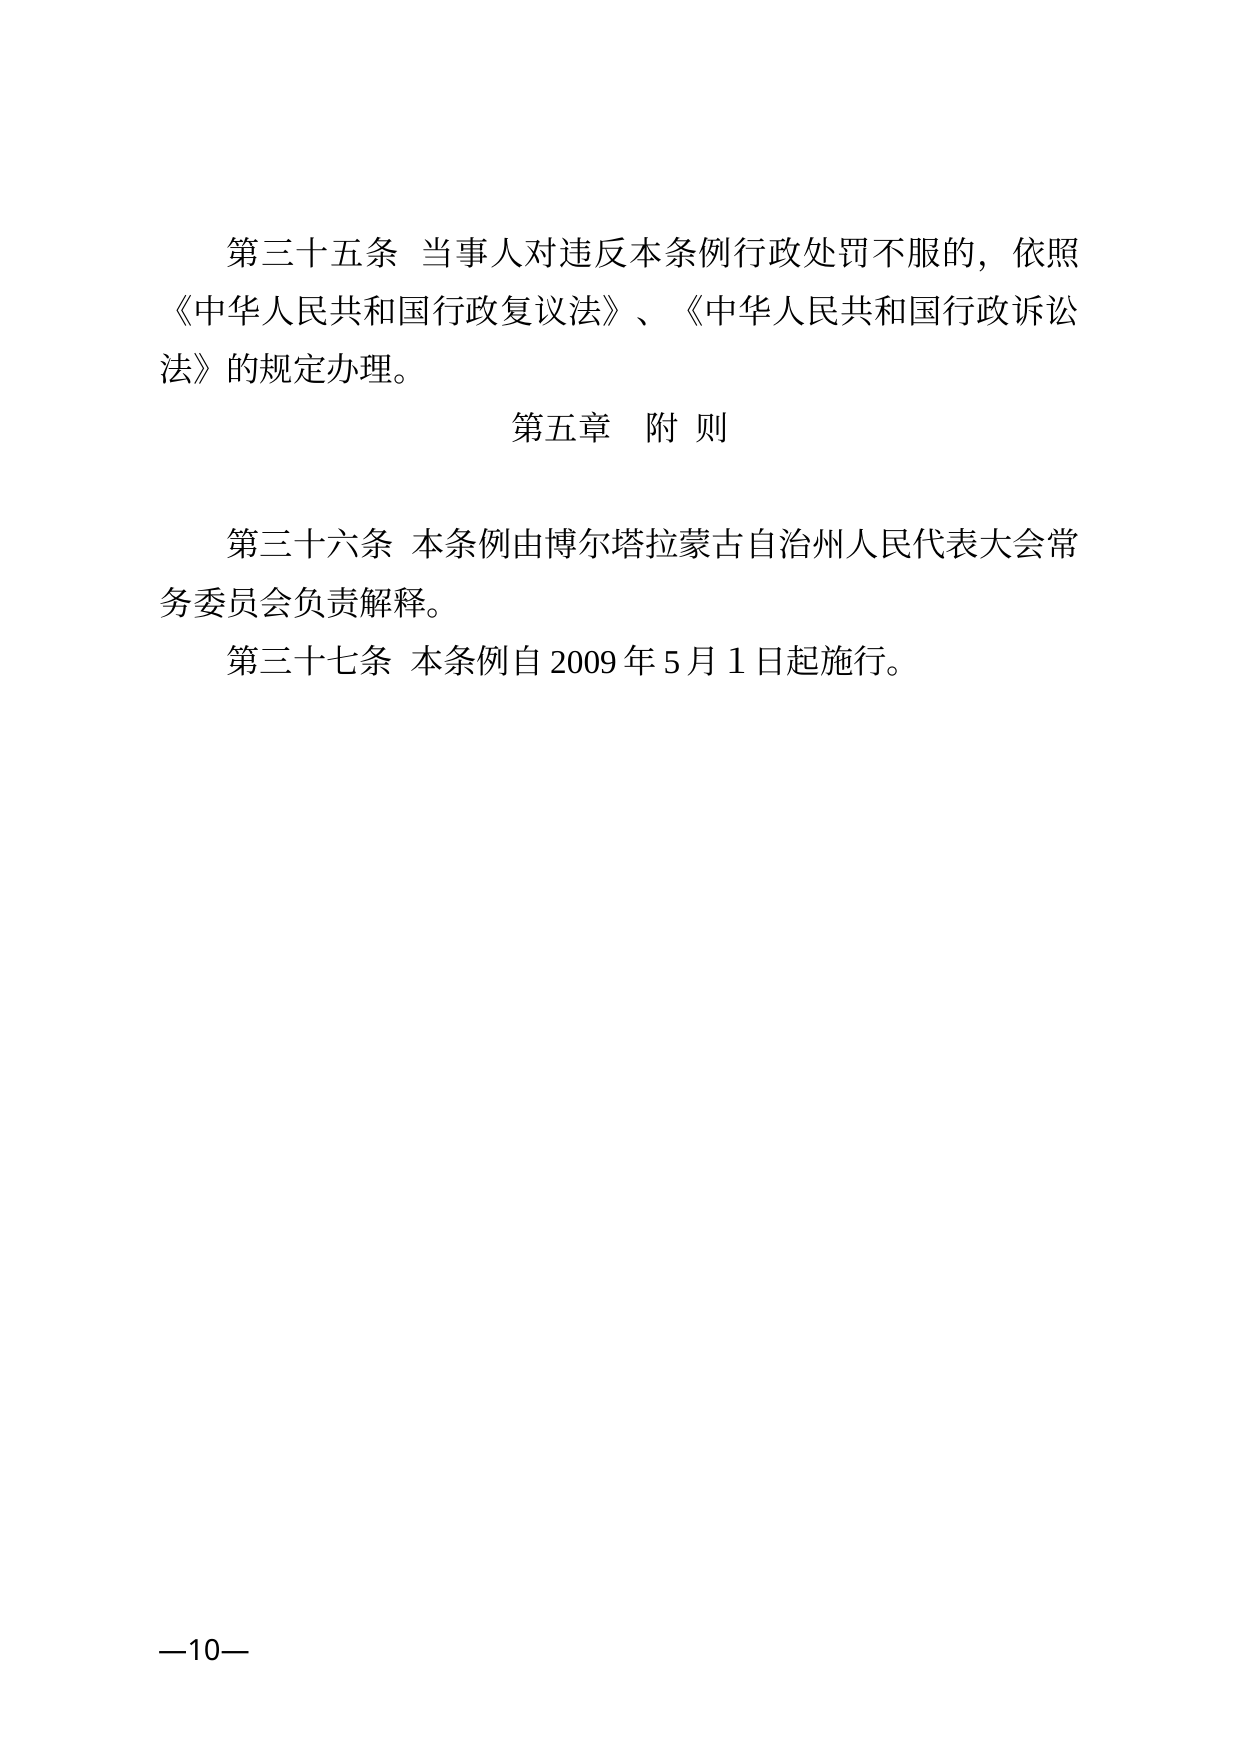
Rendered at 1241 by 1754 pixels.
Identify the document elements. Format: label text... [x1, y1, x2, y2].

text 第三十六条 本条例由博尔塔拉蒙古自治州人民代表大会常务委员会负责解释。 [159, 510, 1081, 627]
text 第三十七条 本条例自2009年5月１日起施行。 [159, 627, 1081, 685]
text 第五章 附 则 [159, 393, 1081, 452]
text 第三十五条 当事人对违反本条例行政处罚不服的，依照《中华人民共和国行政复议法》、《中华人民共和国行政诉讼法》的规定办理。 [159, 218, 1081, 393]
